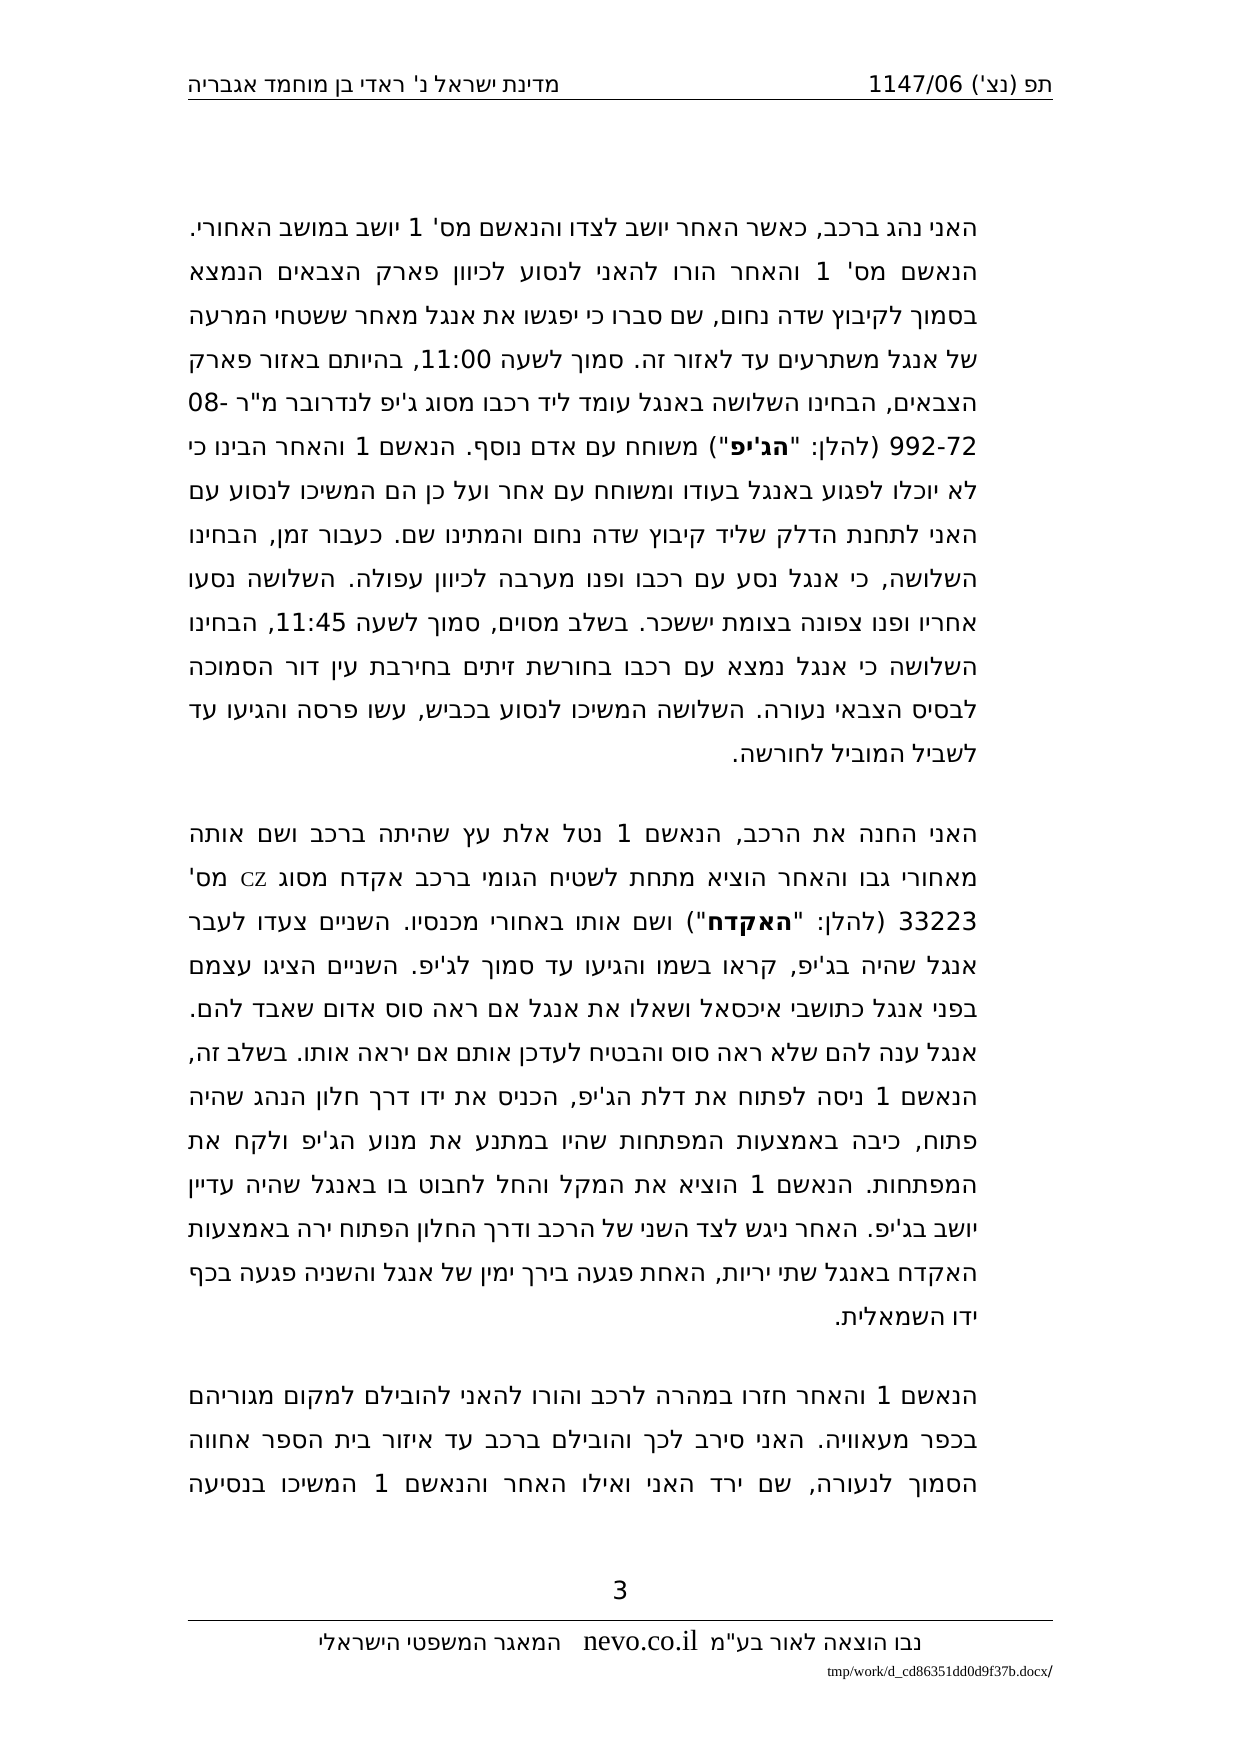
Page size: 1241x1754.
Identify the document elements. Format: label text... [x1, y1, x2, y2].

text האני החנה את הרכב, הנאשם 1 נטל אלת עץ שהיתה ברכב ושם אותה מאחורי גבו והאחר הוציא מתחת לשטיח הגומי ברכב אקדח מסוג CZ מס' 33223 (להלן: "האקדח") ושם אותו באחורי מכנסיו. השניים צעדו לעבר אנגל שהיה בג'יפ, קראו בשמו והגיעו עד סמוך לג'יפ. השניים הציגו עצמם בפני אנגל כתושבי איכסאל ושאלו את אנגל אם ראה סוס אדום שאבד להם. אנגל ענה להם שלא ראה סוס והבטיח לעדכן אותם אם יראה אותו. בשלב זה, הנאשם 1 ניסה לפתוח את דלת הג'יפ, הכניס את ידו דרך חלון הנהג שהיה פתוח, כיבה באמצעות המפתחות שהיו במתנע את מנוע הג'יפ ולקח את המפתחות. הנאשם 1 הוציא את המקל והחל לחבוט בו באנגל שהיה עדיין יושב בג'יפ. האחר ניגש לצד השני של הרכב ודרך החלון הפתוח ירה באמצעות האקדח באנגל שתי יריות, האחת פגעה בירך ימין של אנגל והשניה פגעה בכף ידו השמאלית. [187, 819, 1053, 1331]
text האני נהג ברכב, כאשר האחר יושב לצדו והנאשם מס' 1 יושב במושב האחורי. הנאשם מס' 1 והאחר הורו להאני לנסוע לכיוון פארק הצבאים הנמצא בסמוך לקיבוץ שדה נחום, שם סברו כי יפגשו את אנגל מאחר ששטחי המרעה של אנגל משתרעים עד לאזור זה. סמוך לשעה 11:00, בהיותם באזור פארק הצבאים, הבחינו השלושה באנגל עומד ליד רכבו מסוג ג'יפ לנדרובר מ"ר 08-992-72 (להלן: "הג'יפ") משוחח עם אדם נוסף. הנאשם 1 והאחר הבינו כי לא יוכלו לפגוע באנגל בעודו ומשוחח עם אחר ועל כן הם המשיכו לנסוע עם האני לתחנת הדלק שליד קיבוץ שדה נחום והמתינו שם. כעבור זמן, הבחינו השלושה, כי אנגל נסע עם רכבו ופנו מערבה לכיוון עפולה. השלושה נסעו אחריו ופנו צפונה בצומת יששכר. בשלב מסוים, סמוך לשעה 11:45, הבחינו השלושה כי אנגל נמצא עם רכבו בחורשת זיתים בחירבת עין דור הסמוכה לבסיס הצבאי נעורה. השלושה המשיכו לנסוע בכביש, עשו פרסה והגיעו עד לשביל המוביל לחורשה. [187, 213, 1053, 769]
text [187, 1381, 1053, 1498]
